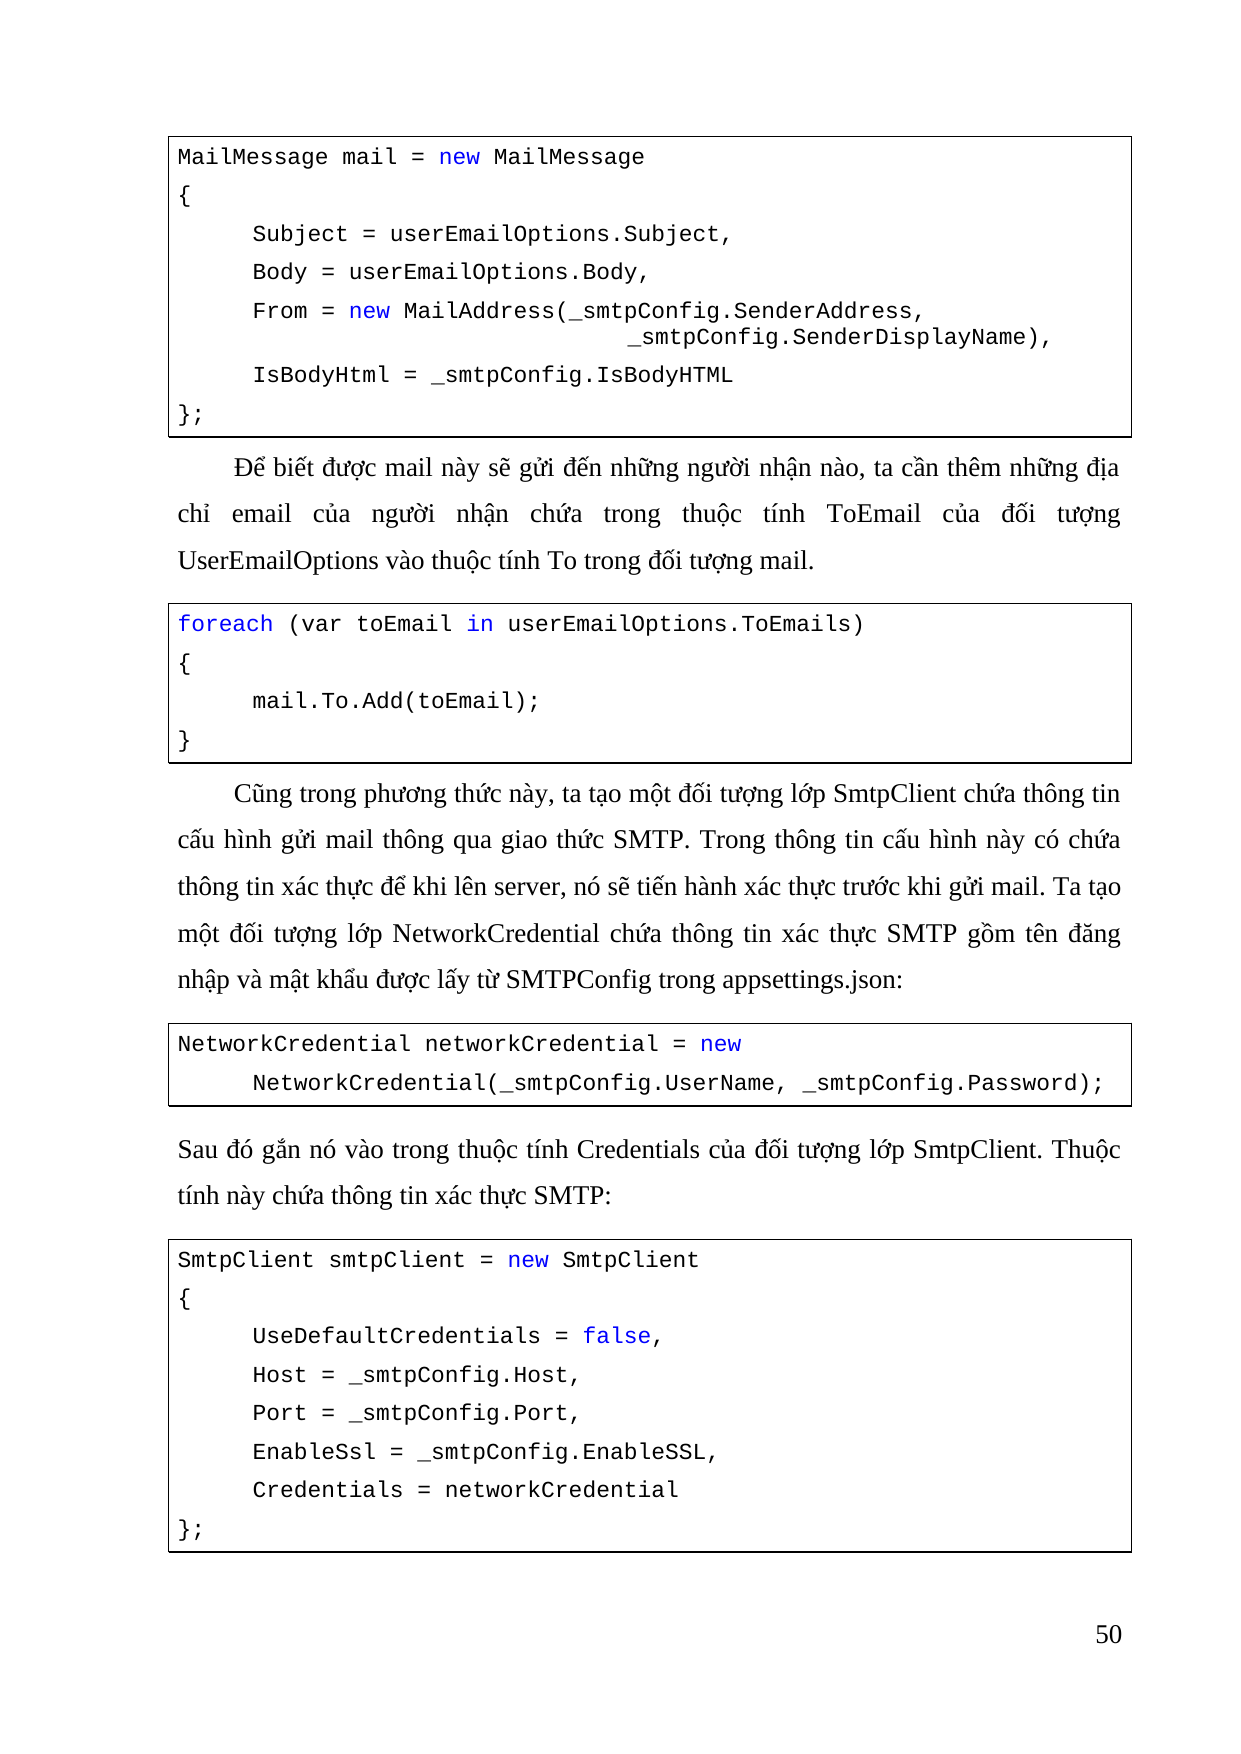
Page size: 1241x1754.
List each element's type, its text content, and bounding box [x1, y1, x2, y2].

text } [169, 719, 1131, 762]
text }; [169, 1508, 1131, 1551]
text NetworkCredential networkCredential = new NetworkCredential(_smtpConfig.UserName, _smtpConfig.Password); [169, 1024, 1131, 1105]
text Credentials = networkCredential [169, 1469, 1131, 1504]
text From = new MailAddress(_smtpConfig.SenderAddress, _smtpConfig.SenderDisplayName), [169, 290, 1131, 351]
text }; [169, 393, 1131, 436]
text Subject = userEmailOptions.Subject, [169, 213, 1131, 248]
text { [169, 174, 1131, 210]
text Host = _smtpConfig.Host, [169, 1354, 1131, 1389]
text MailMessage mail = new MailMessage [169, 137, 1131, 171]
text mail.To.Add(toEmail); [169, 680, 1131, 716]
text foreach (var toEmail in userEmailOptions.ToEmails) [169, 604, 1131, 639]
text Port = _smtpConfig.Port, [169, 1392, 1131, 1428]
text Để biết được mail này sẽ gửi đến những người nhận nào, ta cần thêm những địa chỉ email của người nhận chứa trong thuộc tính ToEmail của đối tượng UserEmailOptions vào thuộc tính To trong đối tượng mail. [177, 451, 1122, 575]
text IsBodyHtml = _smtpConfig.IsBodyHTML [169, 354, 1131, 389]
text { [169, 642, 1131, 677]
text SmtpClient smtpClient = new SmtpClient [169, 1240, 1131, 1274]
text Sau đó gắn nó vào trong thuộc tính Credentials của đối tượng lớp SmtpClient. Thuộc tính này chứa thông tin xác thực SMTP: [177, 1133, 1122, 1211]
text Cũng trong phương thức này, ta tạo một đối tượng lớp SmtpClient chứa thông tin cấu hình gửi mail thông qua giao thức SMTP. Trong thông tin cấu hình này có chứa thông tin xác thực để khi lên server, nó sẽ tiến hành xác thực trước khi gửi mail. Ta tạo một đối tượng lớp NetworkCredential chứa thông tin xác thực SMTP gồm tên đăng nhập và mật khẩu được lấy từ SMTPConfig trong appsettings.json: [177, 777, 1122, 995]
text EnableSsl = _smtpConfig.EnableSSL, [169, 1431, 1131, 1466]
text UseDefaultCredentials = false, [169, 1315, 1131, 1351]
text { [169, 1277, 1131, 1312]
text Body = userEmailOptions.Body, [169, 251, 1131, 287]
